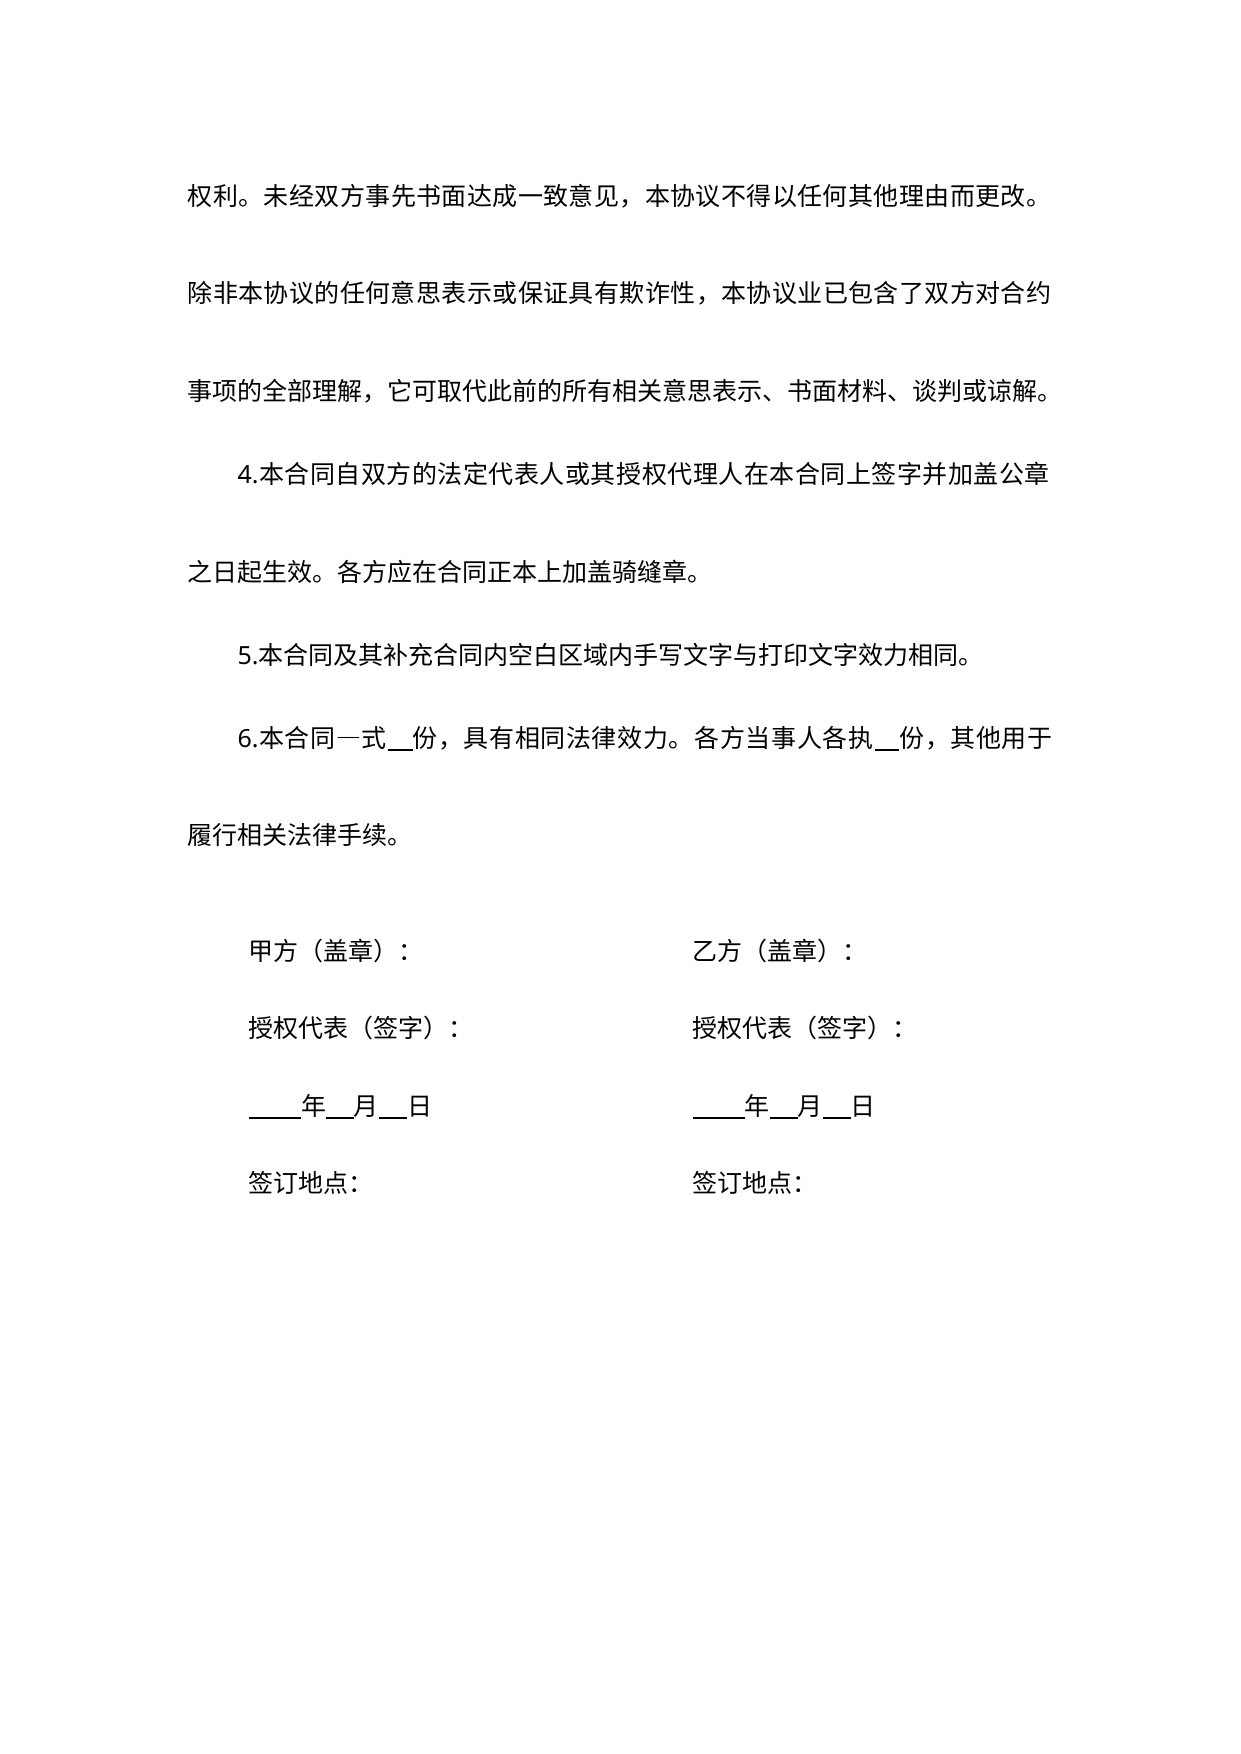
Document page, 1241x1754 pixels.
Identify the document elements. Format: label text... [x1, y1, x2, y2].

table_cell 年 月 日 [188, 1072, 631, 1149]
table_cell 签订地点： [631, 1150, 1075, 1259]
text 5.本合同及其补充合同内空白区域内手写文字与打印文字效力相同。 [187, 621, 1053, 686]
table_header 乙方（盖章）： [631, 917, 1075, 994]
table_cell 签订地点： [188, 1150, 631, 1259]
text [187, 162, 1053, 422]
table_cell 年 月 日 [631, 1072, 1075, 1149]
text 6.本合同—式 份，具有相同法律效力。各方当事人各执 份，其他用于履行相关法律手续。 [187, 704, 1053, 866]
table_cell 授权代表（签字）： [631, 995, 1075, 1072]
table_cell 授权代表（签字）： [188, 995, 631, 1072]
table_header 甲方（盖章）： [188, 917, 631, 994]
text 4.本合同自双方的法定代表人或其授权代理人在本合同上签字并加盖公章之日起生效。各方应在合同正本上加盖骑缝章。 [187, 440, 1053, 603]
